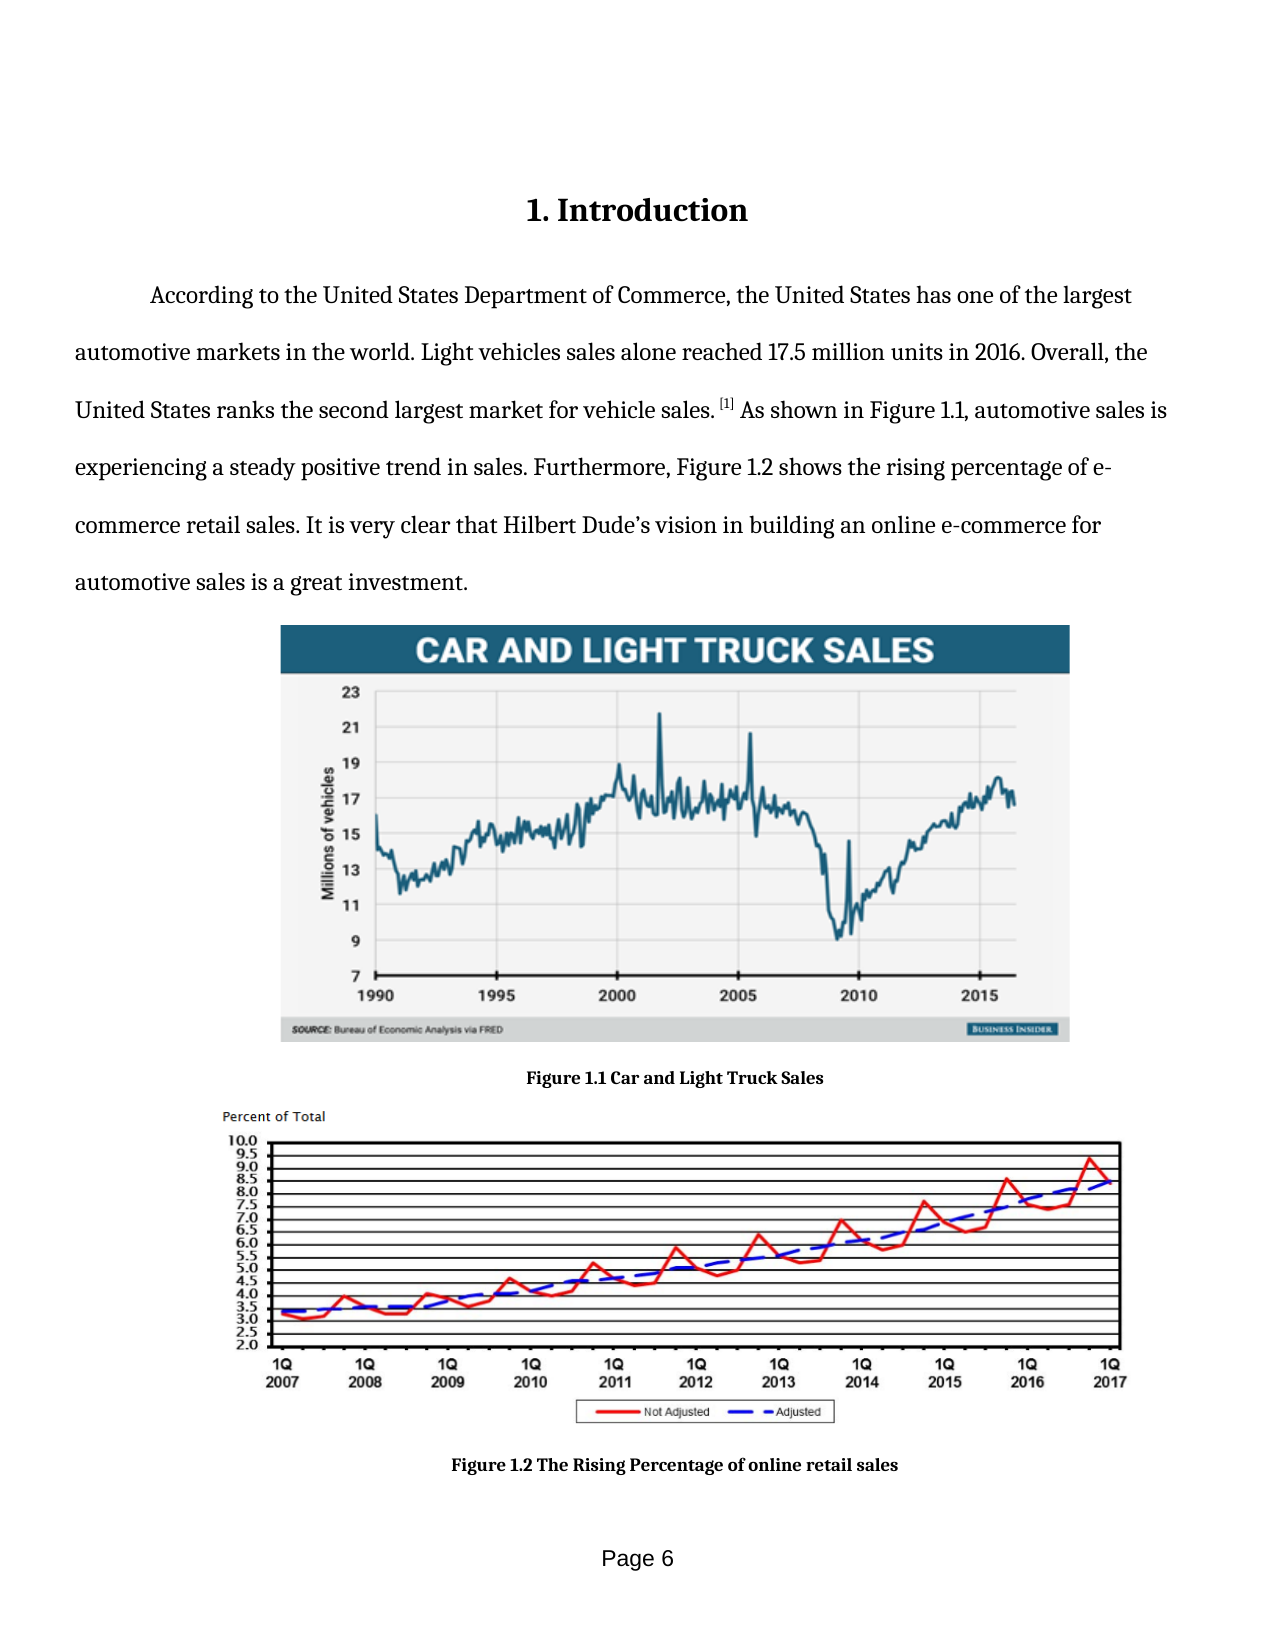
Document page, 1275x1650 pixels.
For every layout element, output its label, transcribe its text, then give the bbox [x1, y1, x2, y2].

text Figure 1.1 Car and Light Truck Sales [75, 1068, 1200, 1089]
text Figure 1.2 The Rising Percentage of online retail sales [75, 1454, 1200, 1476]
text According to the United States Department of Commerce, the United States has one of the largest automotive markets in the world. Light vehicles sales alone reached 17.5 million units in 2016. Overall, the United States ranks the second largest market for vehicle sales. [1] As shown in Figure 1.1, automotive sales is experiencing a steady positive trend in sales. Furthermore, Figure 1.2 shows the rising percentage of e-commerce retail sales. It is very clear that Hilbert Dude’s vision in building an online e-commerce for automotive sales is a great investment. [75, 281, 1200, 597]
subtitle 1. Introduction [75, 192, 1200, 230]
picture [187, 1111, 1163, 1429]
picture [280, 625, 1070, 1042]
